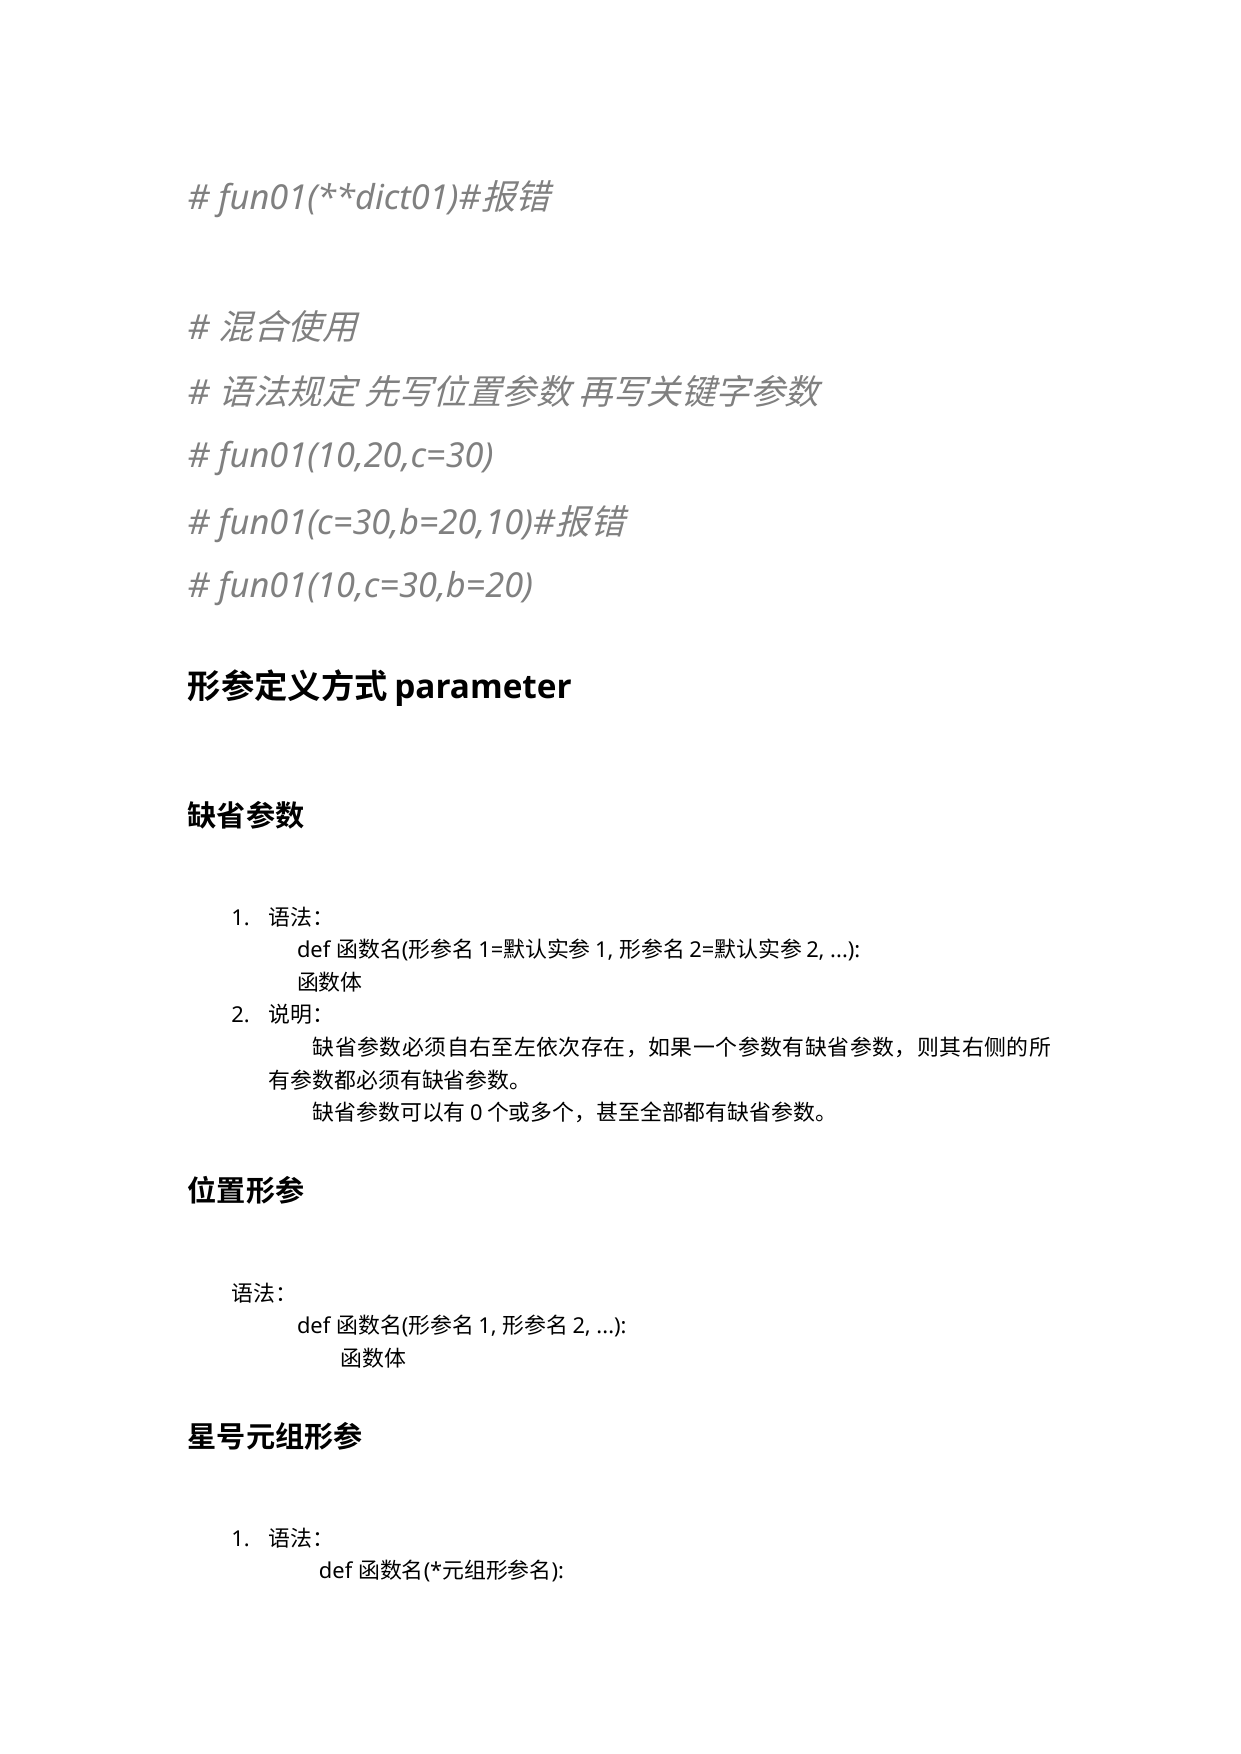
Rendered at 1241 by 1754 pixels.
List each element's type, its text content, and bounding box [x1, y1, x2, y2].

text def 函数名(形参名1, 形参名2, ...): [297, 1308, 1053, 1340]
text def 函数名(*元组形参名): [275, 1553, 1053, 1586]
text 缺省参数必须自右至左依次存在，如果一个参数有缺省参数，则其右侧的所有参数都必须有缺省参数。 [269, 1030, 1053, 1095]
text 缺省参数可以有0个或多个，甚至全部都有缺省参数。 [269, 1095, 1053, 1127]
text 语法： [187, 1275, 1053, 1308]
text 函数体 [297, 965, 1053, 997]
text 函数体 [297, 1340, 1053, 1373]
list 说明： [231, 997, 1053, 1030]
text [187, 162, 1053, 617]
subtitle 位置形参 [187, 1156, 1053, 1221]
subtitle 形参定义方式parameter [187, 651, 1053, 716]
subtitle 星号元组形参 [187, 1402, 1053, 1467]
list 语法： [231, 900, 1053, 932]
list 语法： [231, 1521, 1053, 1553]
subtitle 缺省参数 [187, 781, 1053, 846]
text def 函数名(形参名1=默认实参1, 形参名2=默认实参2, ...): [253, 932, 1053, 965]
